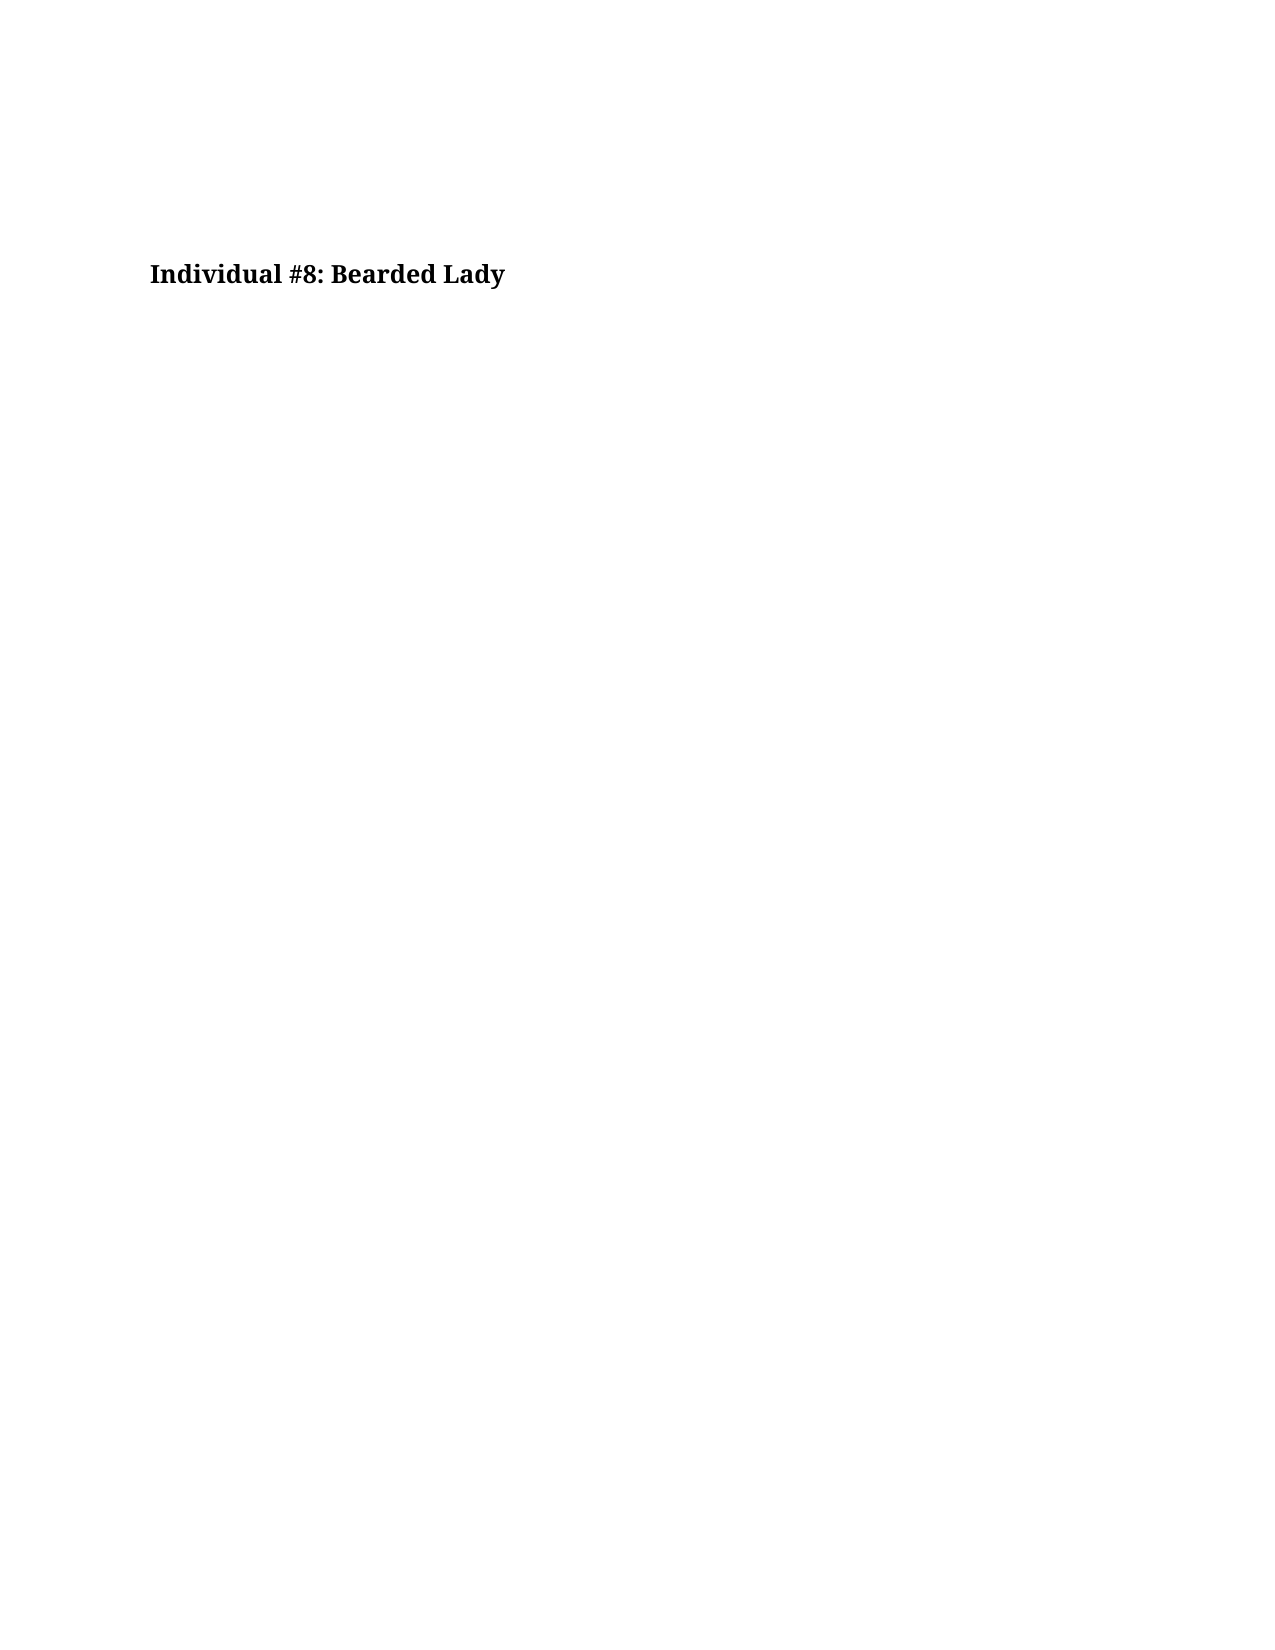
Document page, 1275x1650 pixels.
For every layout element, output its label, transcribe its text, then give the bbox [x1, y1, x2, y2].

text Individual #8: Bearded Lady [150, 257, 1125, 291]
